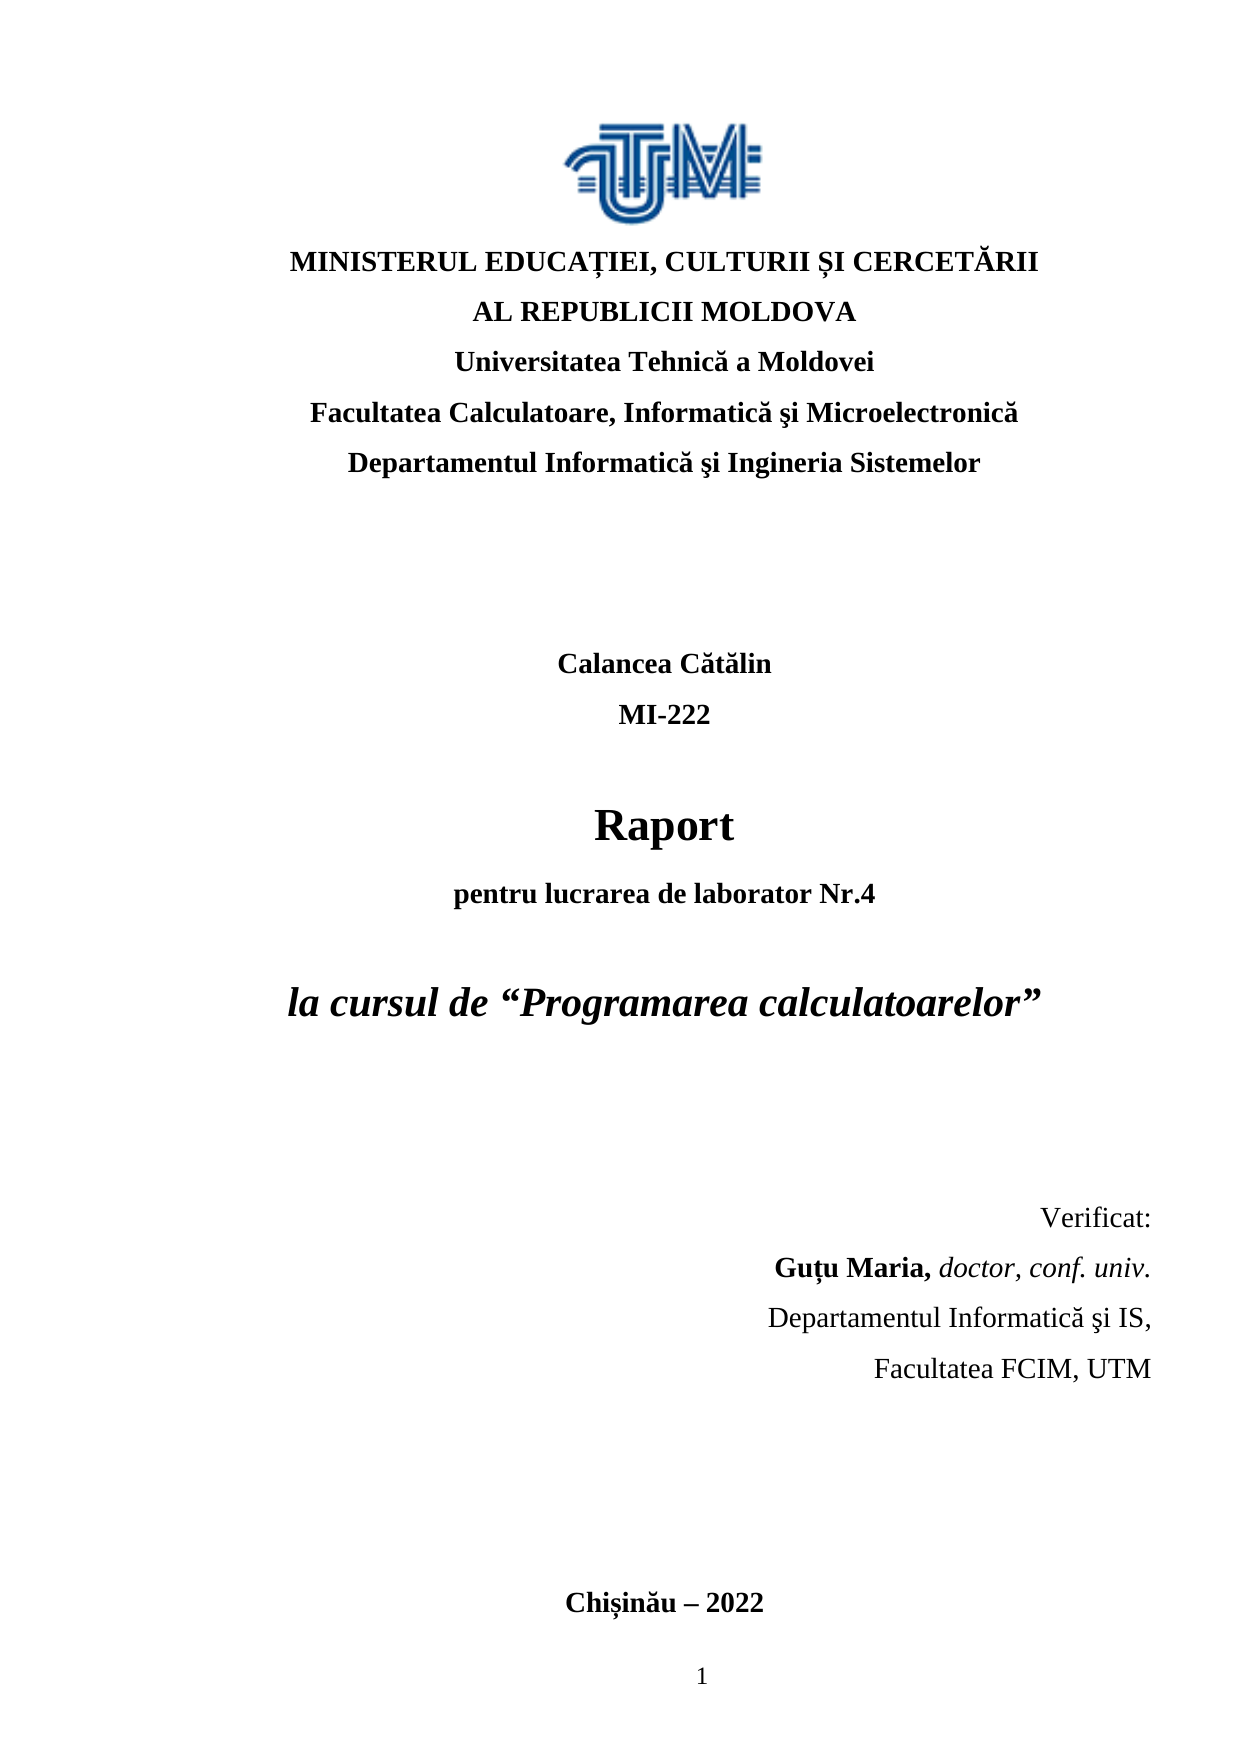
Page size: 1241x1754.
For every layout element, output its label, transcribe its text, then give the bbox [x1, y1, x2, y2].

text Guțu Maria, doctor, conf. univ. [177, 1250, 1152, 1284]
text Chișinău – 2022 [177, 1585, 1152, 1619]
text Departamentul Informatică şi IS, [177, 1301, 1152, 1334]
text Verificat: [177, 1200, 1152, 1233]
text AL REPUBLICII MOLDOVA [177, 294, 1152, 328]
text Facultatea Calculatoare, Informatică şi Microelectronică [177, 395, 1152, 428]
picture [562, 118, 767, 230]
text Universitatea Tehnică a Moldovei [177, 344, 1152, 378]
text pentru lucrarea de laborator Nr.4 [177, 876, 1152, 910]
text la cursul de “Programarea calculatoarelor” [177, 977, 1152, 1025]
text Departamentul Informatică şi Ingineria Sistemelor [177, 445, 1152, 479]
text MINISTERUL EDUCAȚIEI, CULTURII ȘI CERCETĂRII [177, 244, 1152, 277]
text Calancea Cătălin [177, 646, 1152, 680]
text Facultatea FCIM, UTM [177, 1351, 1152, 1384]
text MI-222 [177, 697, 1152, 730]
text Raport [177, 797, 1152, 850]
